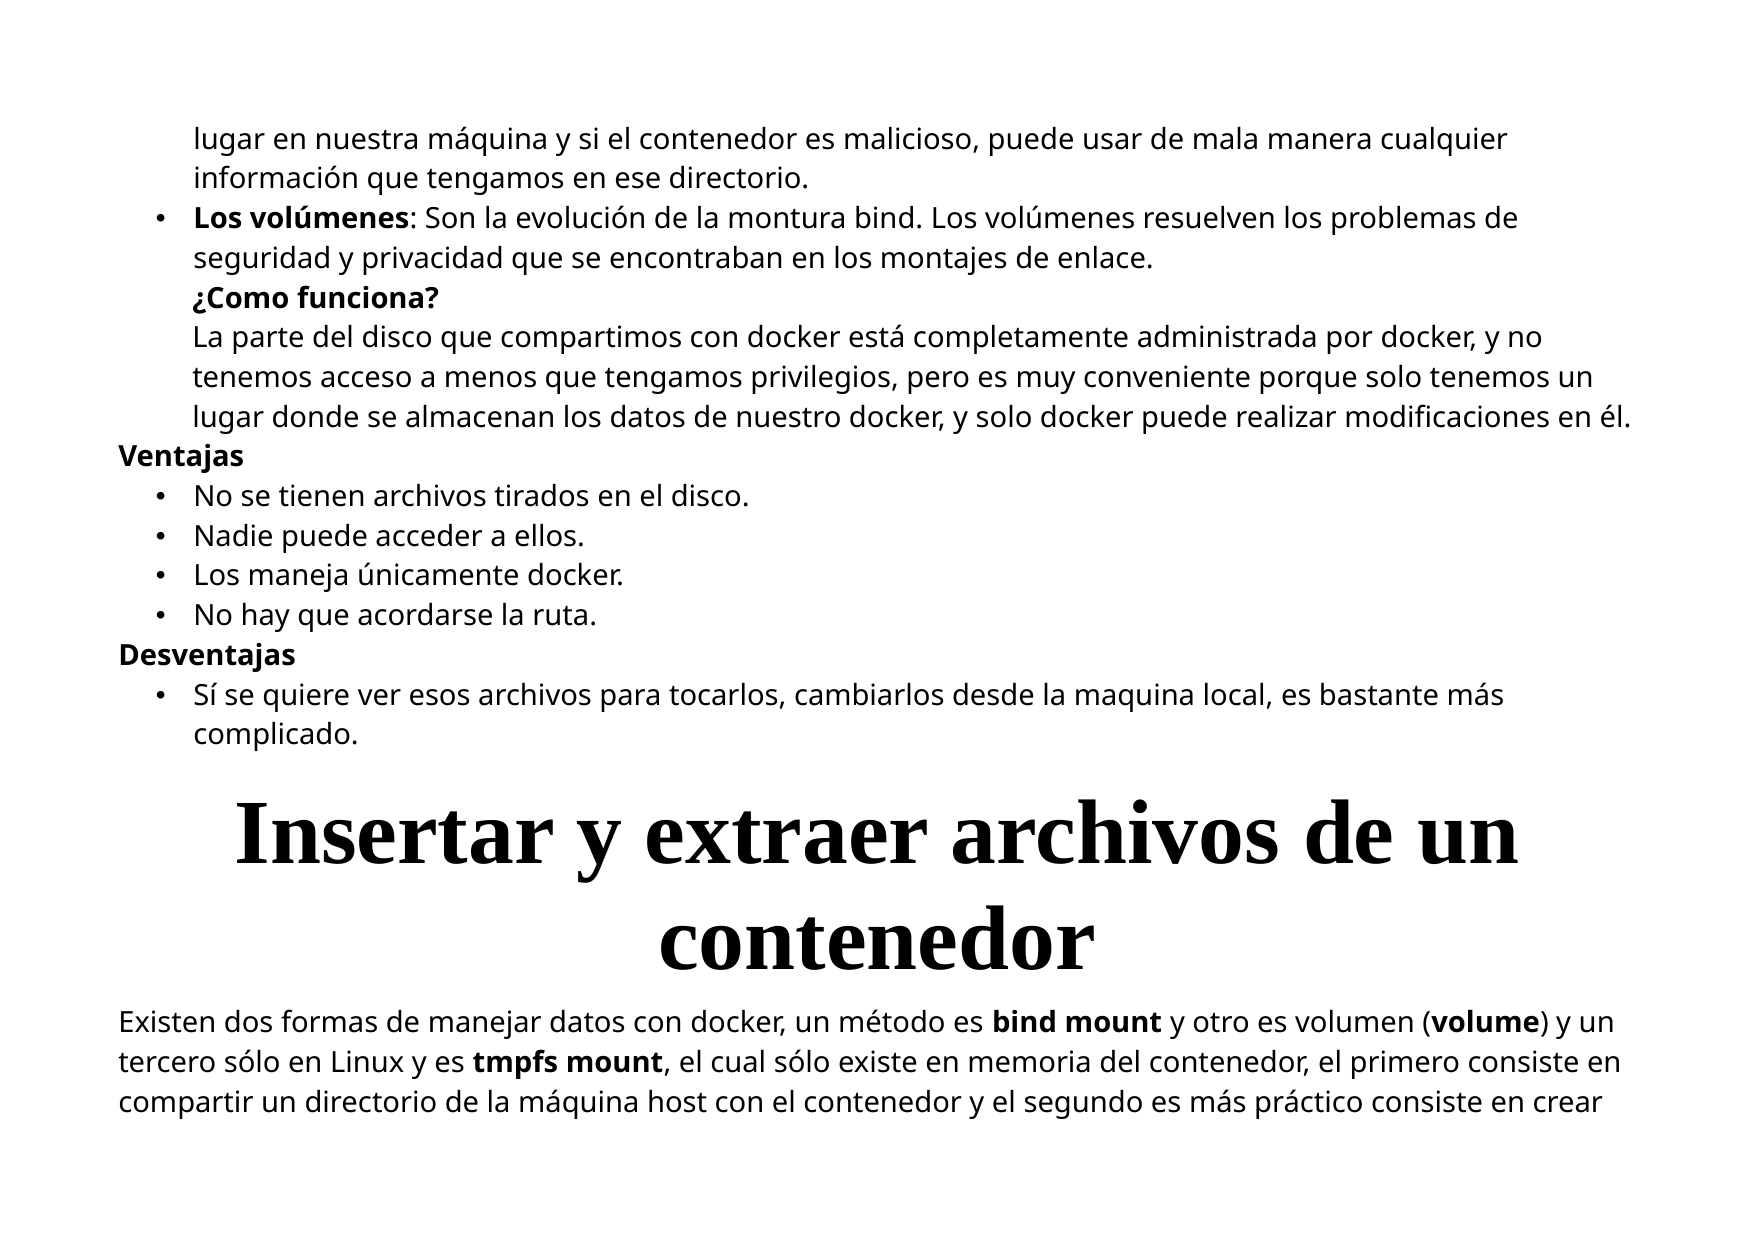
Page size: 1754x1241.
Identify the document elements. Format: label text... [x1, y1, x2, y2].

list Los volúmenes: Son la evolución de la montura bind. Los volúmenes resuelven los problemas de seguridad y privacidad que se encontraban en los montajes de enlace. [156, 197, 1636, 277]
text Ventajas [118, 436, 1636, 475]
list Nadie puede acceder a ellos. [156, 515, 1636, 555]
subtitle Insertar y extraer archivos de un contenedor [118, 778, 1636, 989]
list Los maneja únicamente docker. [156, 555, 1636, 594]
text ¿Como funciona? [192, 277, 1636, 317]
list No se tienen archivos tirados en el disco. [156, 475, 1636, 515]
list No hay que acordarse la ruta. [156, 594, 1636, 634]
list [156, 118, 1636, 197]
text Desventajas [118, 634, 1636, 674]
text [118, 1001, 1636, 1121]
list Sí se quiere ver esos archivos para tocarlos, cambiarlos desde la maquina local, es bastante más complicado. [156, 674, 1636, 753]
text La parte del disco que compartimos con docker está completamente administrada por docker, y no tenemos acceso a menos que tengamos privilegios, pero es muy conveniente porque solo tenemos un lugar donde se almacenan los datos de nuestro docker, y solo docker puede realizar modificaciones en él. [192, 317, 1636, 436]
